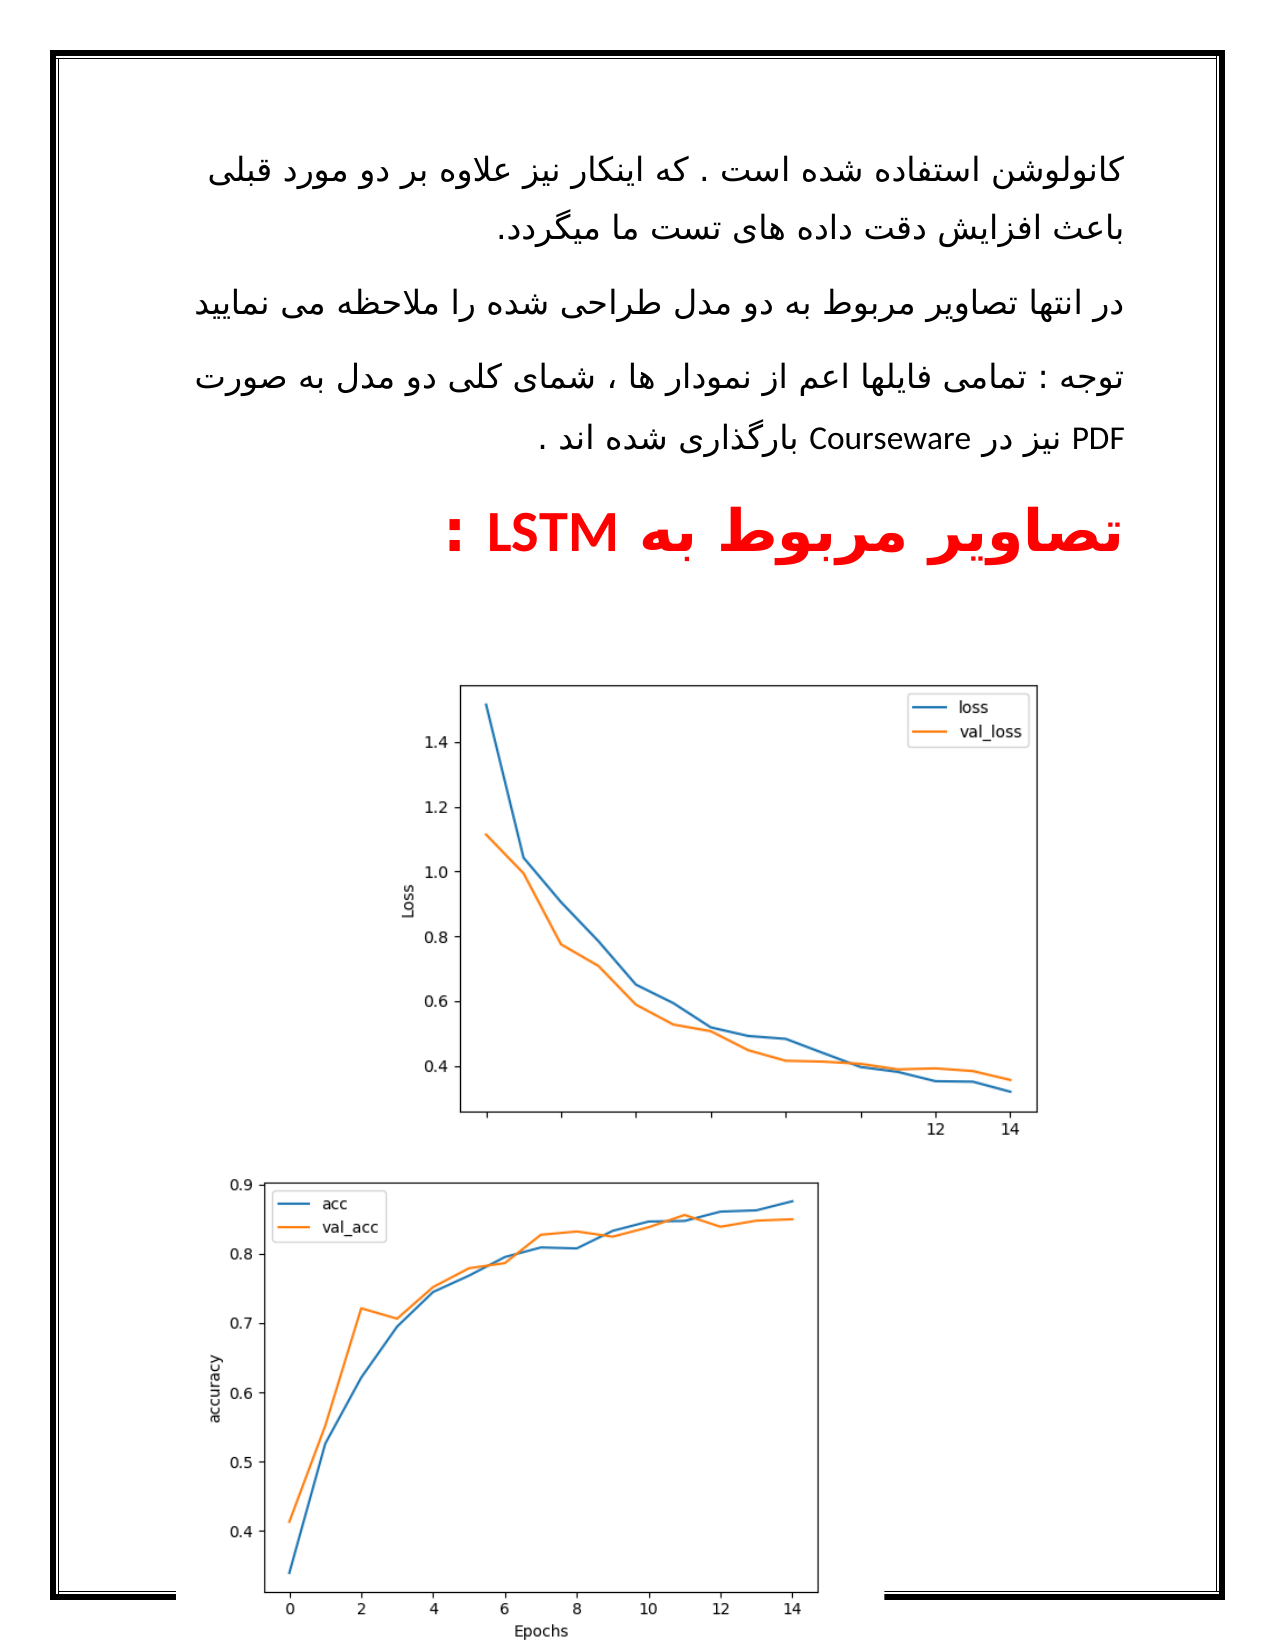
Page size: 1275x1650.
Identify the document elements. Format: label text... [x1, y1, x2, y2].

text توجه : تمامی فایلها اعم از نمودار ها ، شمای کلی دو مدل به صورت PDF نیز در Courseware بارگذاری شده اند . [150, 358, 1125, 458]
text تصاویر مربوط به LSTM : [150, 495, 1125, 566]
picture [175, 619, 1108, 1647]
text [150, 150, 1125, 247]
text در انتها تصاویر مربوط به دو مدل طراحی شده را ملاحظه می نمایید [150, 283, 1125, 322]
